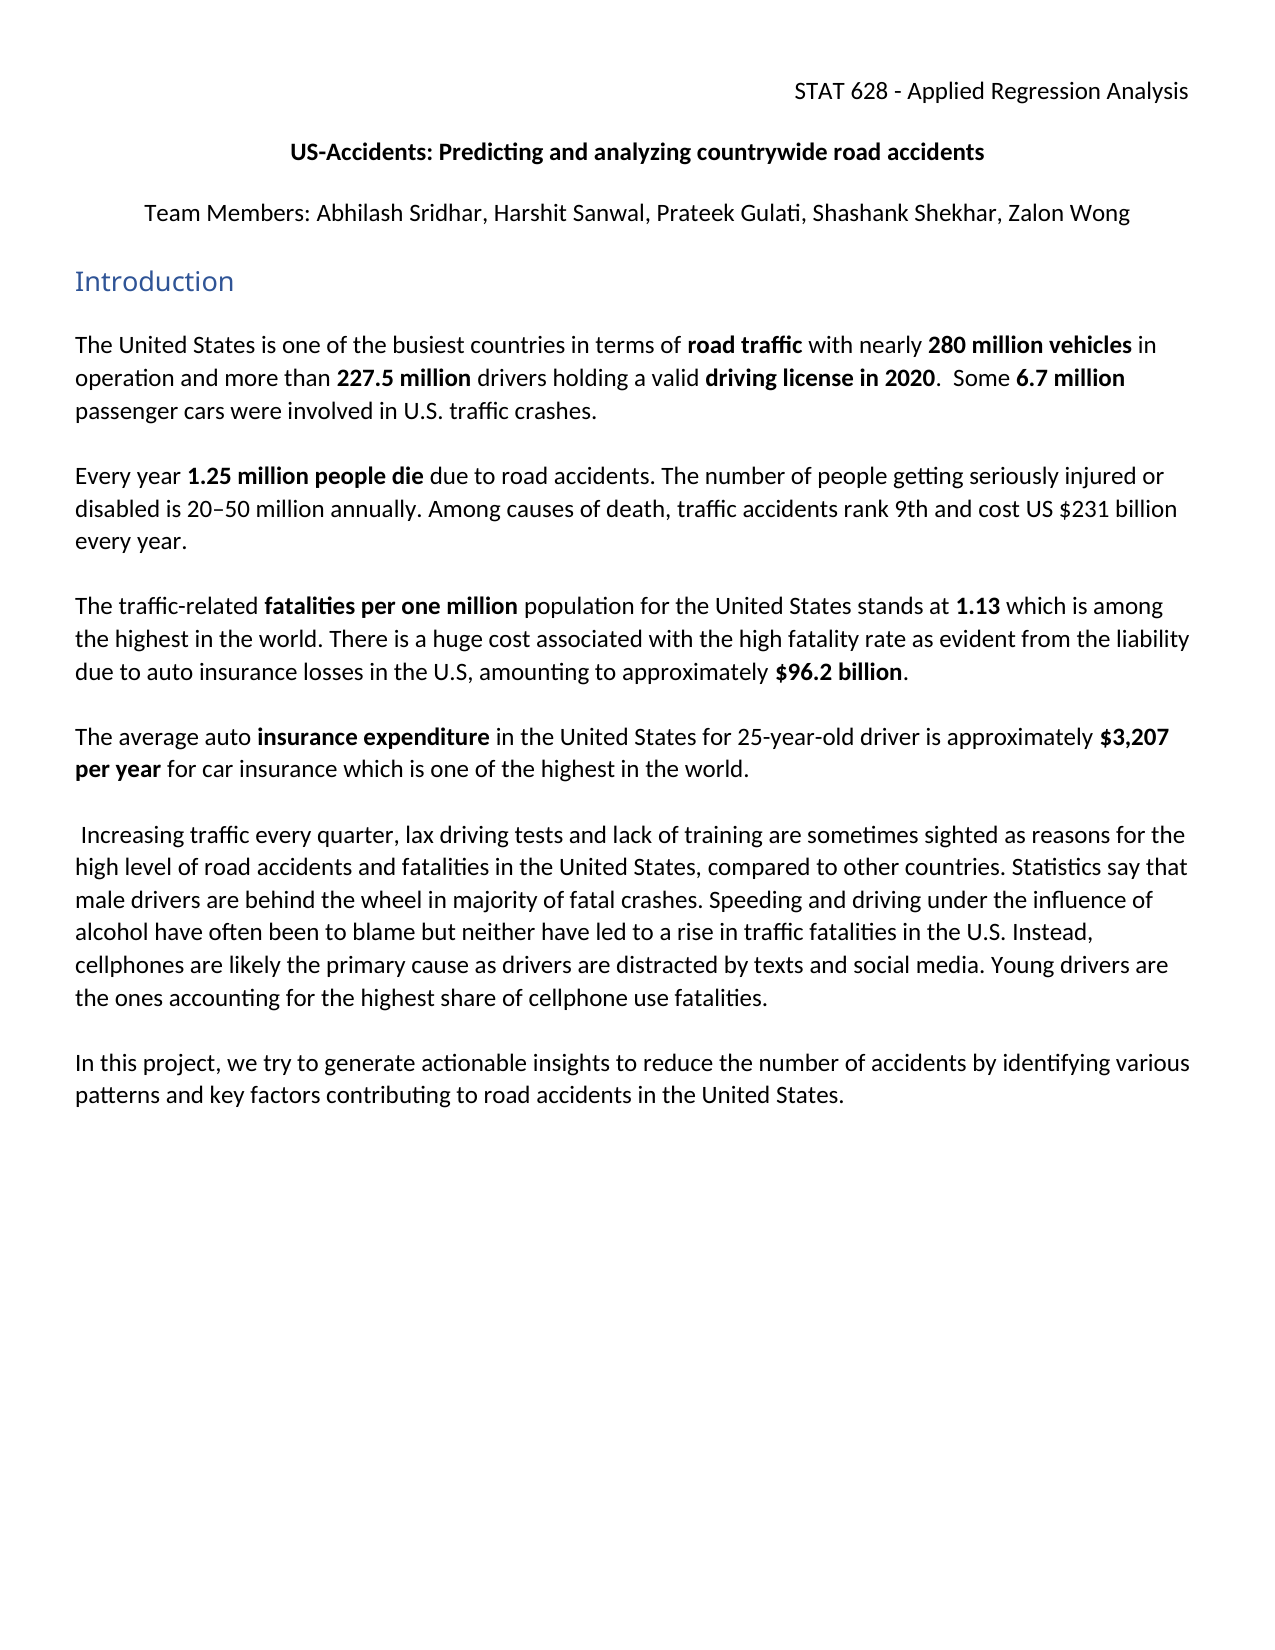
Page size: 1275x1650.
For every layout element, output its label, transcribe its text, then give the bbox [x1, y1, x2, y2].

text US-Accidents: Predicting and analyzing countrywide road accidents [75, 136, 1200, 167]
subtitle Introduction [75, 262, 1200, 299]
text Team Members: Abhilash Sridhar, Harshit Sanwal, Prateek Gulati, Shashank Shekhar, Zalon Wong [75, 197, 1200, 228]
text Increasing traffic every quarter, lax driving tests and lack of training are sometimes sighted as reasons for the high level of road accidents and fatalities in the United States, compared to other countries. Statistics say that male drivers are behind the wheel in majority of fatal crashes. Speeding and driving under the influence of alcohol have often been to blame but neither have led to a rise in traffic fatalities in the U.S. Instead, cellphones are likely the primary cause as drivers are distracted by texts and social media. Young drivers are the ones accounting for the highest share of cellphone use fatalities. [75, 819, 1200, 1012]
text The average auto insurance expenditure in the United States for 25-year-old driver is approximately $3,207 per year for car insurance which is one of the highest in the world. [75, 721, 1200, 784]
text The traffic-related fatalities per one million population for the United States stands at 1.13 which is among the highest in the world. There is a huge cost associated with the high fatality rate as evident from the liability due to auto insurance losses in the U.S, amounting to approximately $96.2 billion. [75, 591, 1200, 686]
text Every year 1.25 million people die due to road accidents. The number of people getting seriously injured or disabled is 20–50 million annually. Among causes of death, traffic accidents rank 9th and cost US $231 billion every year. [75, 460, 1200, 556]
text The United States is one of the busiest countries in terms of road traffic with nearly 280 million vehicles in operation and more than 227.5 million drivers holding a valid driving license in 2020. Some 6.7 million passenger cars were involved in U.S. traffic crashes. [75, 330, 1200, 425]
text In this project, we try to generate actionable insights to reduce the number of accidents by identifying various patterns and key factors contributing to road accidents in the United States. [75, 1047, 1200, 1110]
